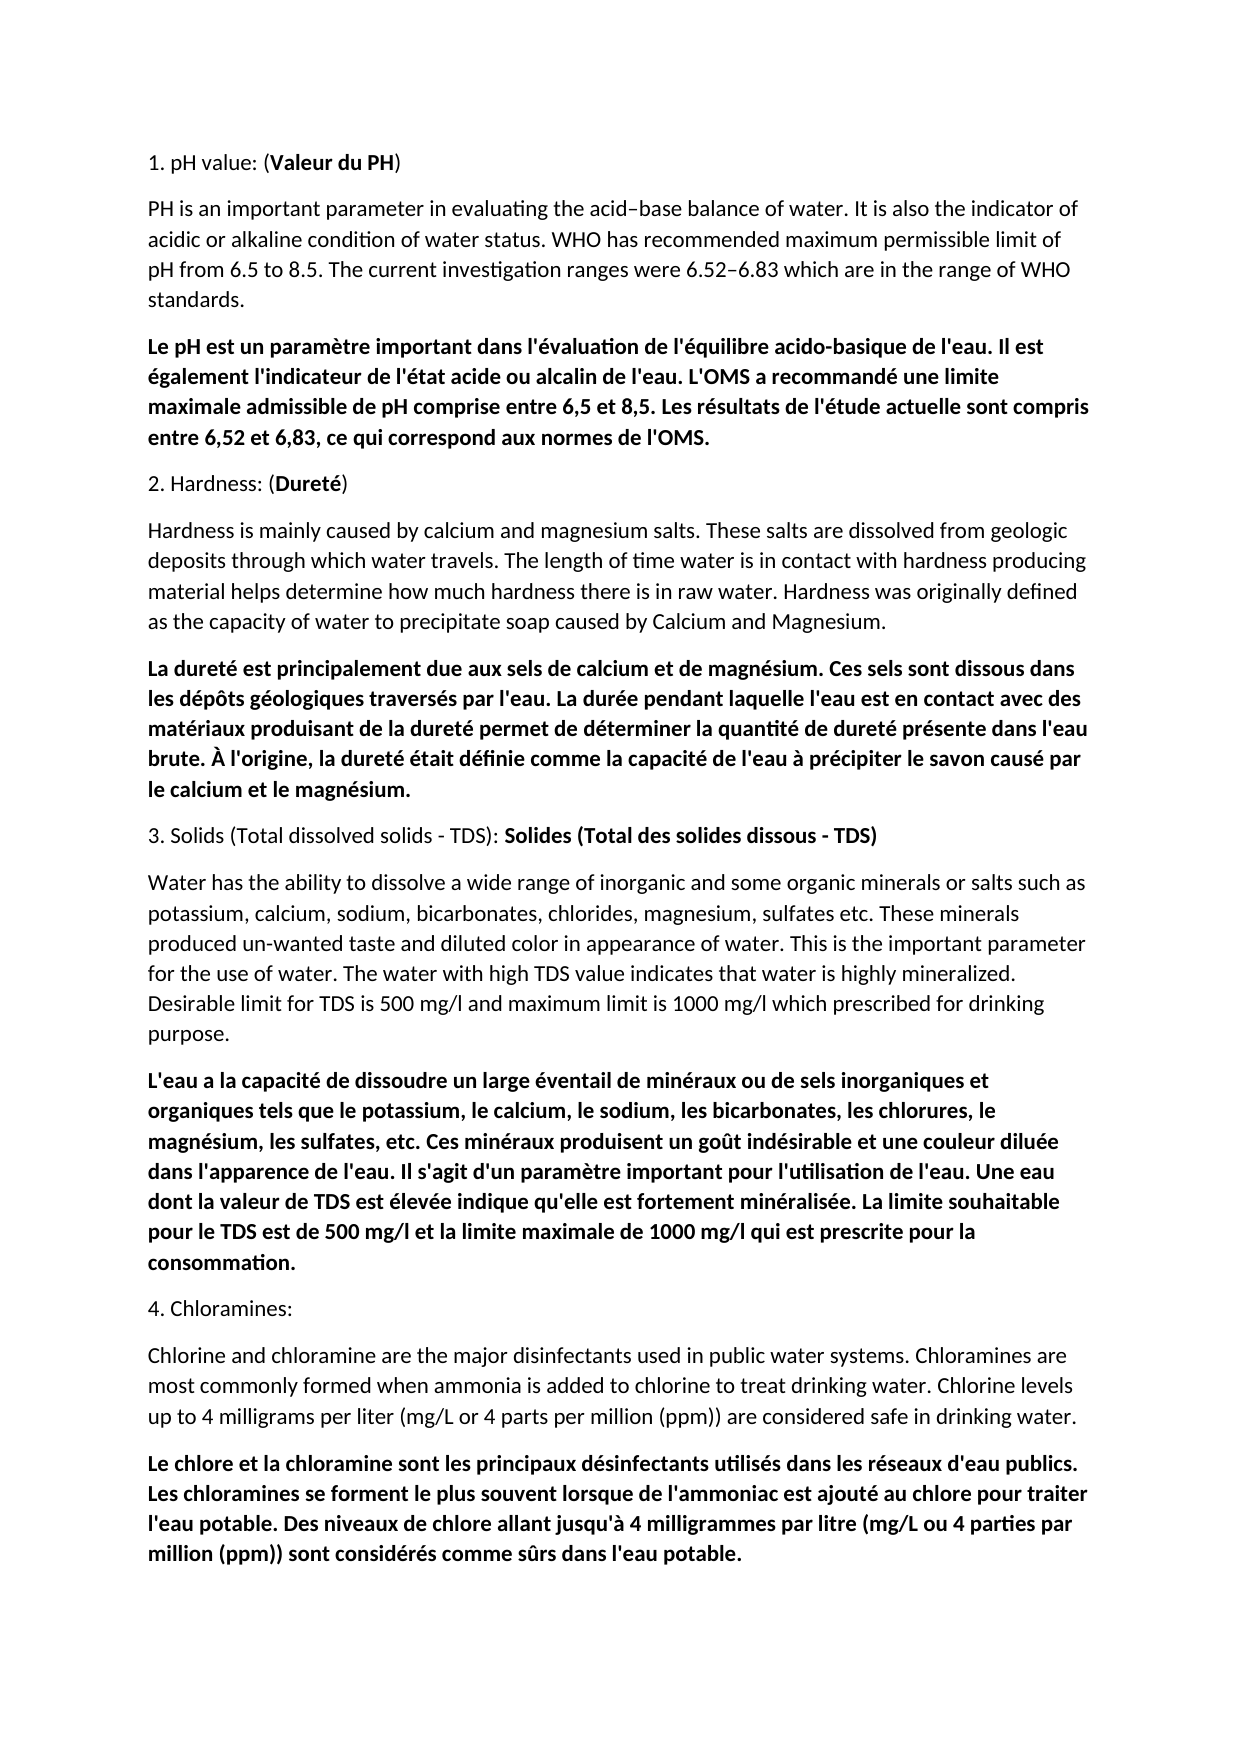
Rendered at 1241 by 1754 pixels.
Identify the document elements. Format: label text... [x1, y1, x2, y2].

text PH is an important parameter in evaluating the acid–base balance of water. It is also the indicator of acidic or alkaline condition of water status. WHO has recommended maximum permissible limit of pH from 6.5 to 8.5. The current investigation ranges were 6.52–6.83 which are in the range of WHO standards. [148, 194, 1093, 313]
text Le chlore et la chloramine sont les principaux désinfectants utilisés dans les réseaux d'eau publics. Les chloramines se forment le plus souvent lorsque de l'ammoniac est ajouté au chlore pour traiter l'eau potable. Des niveaux de chlore allant jusqu'à 4 milligrammes par litre (mg/L ou 4 parties par million (ppm)) sont considérés comme sûrs dans l'eau potable. [148, 1449, 1093, 1567]
text 4. Chloramines: [148, 1294, 1093, 1322]
text La dureté est principalement due aux sels de calcium et de magnésium. Ces sels sont dissous dans les dépôts géologiques traversés par l'eau. La durée pendant laquelle l'eau est en contact avec des matériaux produisant de la dureté permet de déterminer la quantité de dureté présente dans l'eau brute. À l'origine, la dureté était définie comme la capacité de l'eau à précipiter le savon causé par le calcium et le magnésium. [148, 654, 1093, 803]
text 2. Hardness: (Dureté) [148, 469, 1093, 497]
text Hardness is mainly caused by calcium and magnesium salts. These salts are dissolved from geologic deposits through which water travels. The length of time water is in contact with hardness producing material helps determine how much hardness there is in raw water. Hardness was originally defined as the capacity of water to precipitate soap caused by Calcium and Magnesium. [148, 516, 1093, 635]
text 3. Solids (Total dissolved solids - TDS): Solides (Total des solides dissous - TDS) [148, 822, 1093, 849]
text L'eau a la capacité de dissoudre un large éventail de minéraux ou de sels inorganiques et organiques tels que le potassium, le calcium, le sodium, les bicarbonates, les chlorures, le magnésium, les sulfates, etc. Ces minéraux produisent un goût indésirable et une couleur diluée dans l'apparence de l'eau. Il s'agit d'un paramètre important pour l'utilisation de l'eau. Une eau dont la valeur de TDS est élevée indique qu'elle est fortement minéralisée. La limite souhaitable pour le TDS est de 500 mg/l et la limite maximale de 1000 mg/l qui est prescrite pour la consommation. [148, 1066, 1093, 1276]
text Water has the ability to dissolve a wide range of inorganic and some organic minerals or salts such as potassium, calcium, sodium, bicarbonates, chlorides, magnesium, sulfates etc. These minerals produced un-wanted taste and diluted color in appearance of water. This is the important parameter for the use of water. The water with high TDS value indicates that water is highly mineralized. Desirable limit for TDS is 500 mg/l and maximum limit is 1000 mg/l which prescribed for drinking purpose. [148, 868, 1093, 1047]
text Le pH est un paramètre important dans l'évaluation de l'équilibre acido-basique de l'eau. Il est également l'indicateur de l'état acide ou alcalin de l'eau. L'OMS a recommandé une limite maximale admissible de pH comprise entre 6,5 et 8,5. Les résultats de l'étude actuelle sont compris entre 6,52 et 6,83, ce qui correspond aux normes de l'OMS. [148, 332, 1093, 451]
text 1. pH value: (Valeur du PH) [148, 148, 1093, 176]
text Chlorine and chloramine are the major disinfectants used in public water systems. Chloramines are most commonly formed when ammonia is added to chlorine to treat drinking water. Chlorine levels up to 4 milligrams per liter (mg/L or 4 parts per million (ppm)) are considered safe in drinking water. [148, 1341, 1093, 1430]
